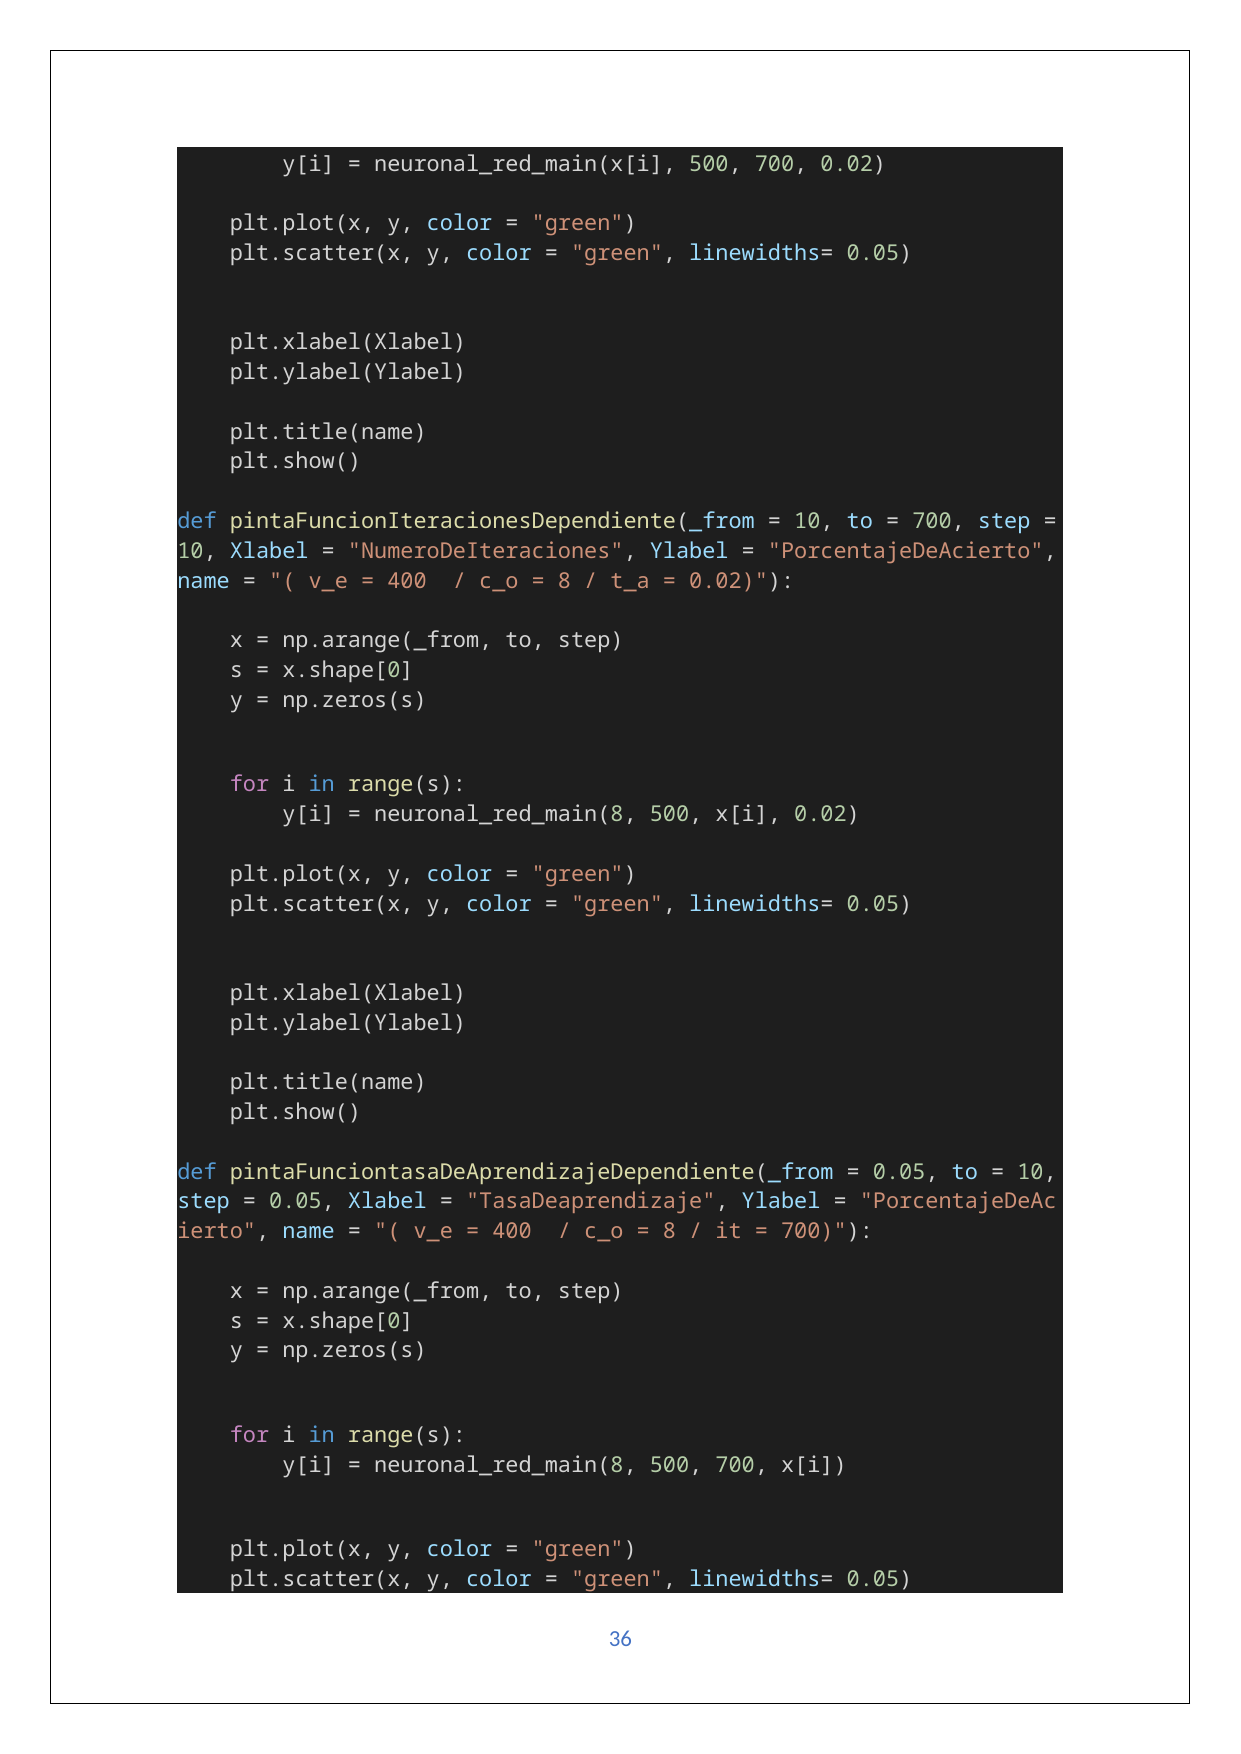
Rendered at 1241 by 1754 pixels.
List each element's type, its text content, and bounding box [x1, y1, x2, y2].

text s = x.shape[0] [177, 1304, 1063, 1334]
text y[i] = neuronal_red_main(x[i], 500, 700, 0.02) [177, 147, 1063, 177]
text y[i] = neuronal_red_main(8, 500, x[i], 0.02) [177, 798, 1063, 828]
text plt.xlabel(Xlabel) [177, 326, 1063, 356]
text plt.xlabel(Xlabel) [177, 977, 1063, 1007]
text for i in range(s): [177, 768, 1063, 798]
text plt.scatter(x, y, color = "green", linewidths= 0.05) [177, 1563, 1063, 1593]
text plt.ylabel(Ylabel) [177, 1007, 1063, 1036]
text plt.plot(x, y, color = "green") [177, 858, 1063, 887]
text y[i] = neuronal_red_main(8, 500, 700, x[i]) [177, 1449, 1063, 1478]
text y = np.zeros(s) [177, 684, 1063, 713]
text for i in range(s): [177, 1419, 1063, 1449]
text plt.show() [177, 1096, 1063, 1126]
text plt.plot(x, y, color = "green") [177, 207, 1063, 237]
text plt.scatter(x, y, color = "green", linewidths= 0.05) [177, 887, 1063, 917]
text y = np.zeros(s) [177, 1334, 1063, 1364]
text x = np.arange(_from, to, step) [177, 624, 1063, 654]
text x = np.arange(_from, to, step) [177, 1275, 1063, 1304]
text plt.ylabel(Ylabel) [177, 356, 1063, 386]
text def pintaFuncionIteracionesDependiente(_from = 10, to = 700, step = 10, Xlabel = "NumeroDeIteraciones", Ylabel = "PorcentajeDeAcierto", name = "( v_e = 400 / c_o = 8 / t_a = 0.02)"): [177, 505, 1063, 594]
text plt.plot(x, y, color = "green") [177, 1533, 1063, 1563]
text plt.show() [177, 445, 1063, 475]
text def pintaFunciontasaDeAprendizajeDependiente(_from = 0.05, to = 10, step = 0.05, Xlabel = "TasaDeaprendizaje", Ylabel = "PorcentajeDeAcierto", name = "( v_e = 400 / c_o = 8 / it = 700)"): [177, 1156, 1063, 1245]
text s = x.shape[0] [177, 654, 1063, 684]
text plt.title(name) [177, 1066, 1063, 1096]
text plt.title(name) [177, 416, 1063, 445]
text plt.scatter(x, y, color = "green", linewidths= 0.05) [177, 237, 1063, 267]
